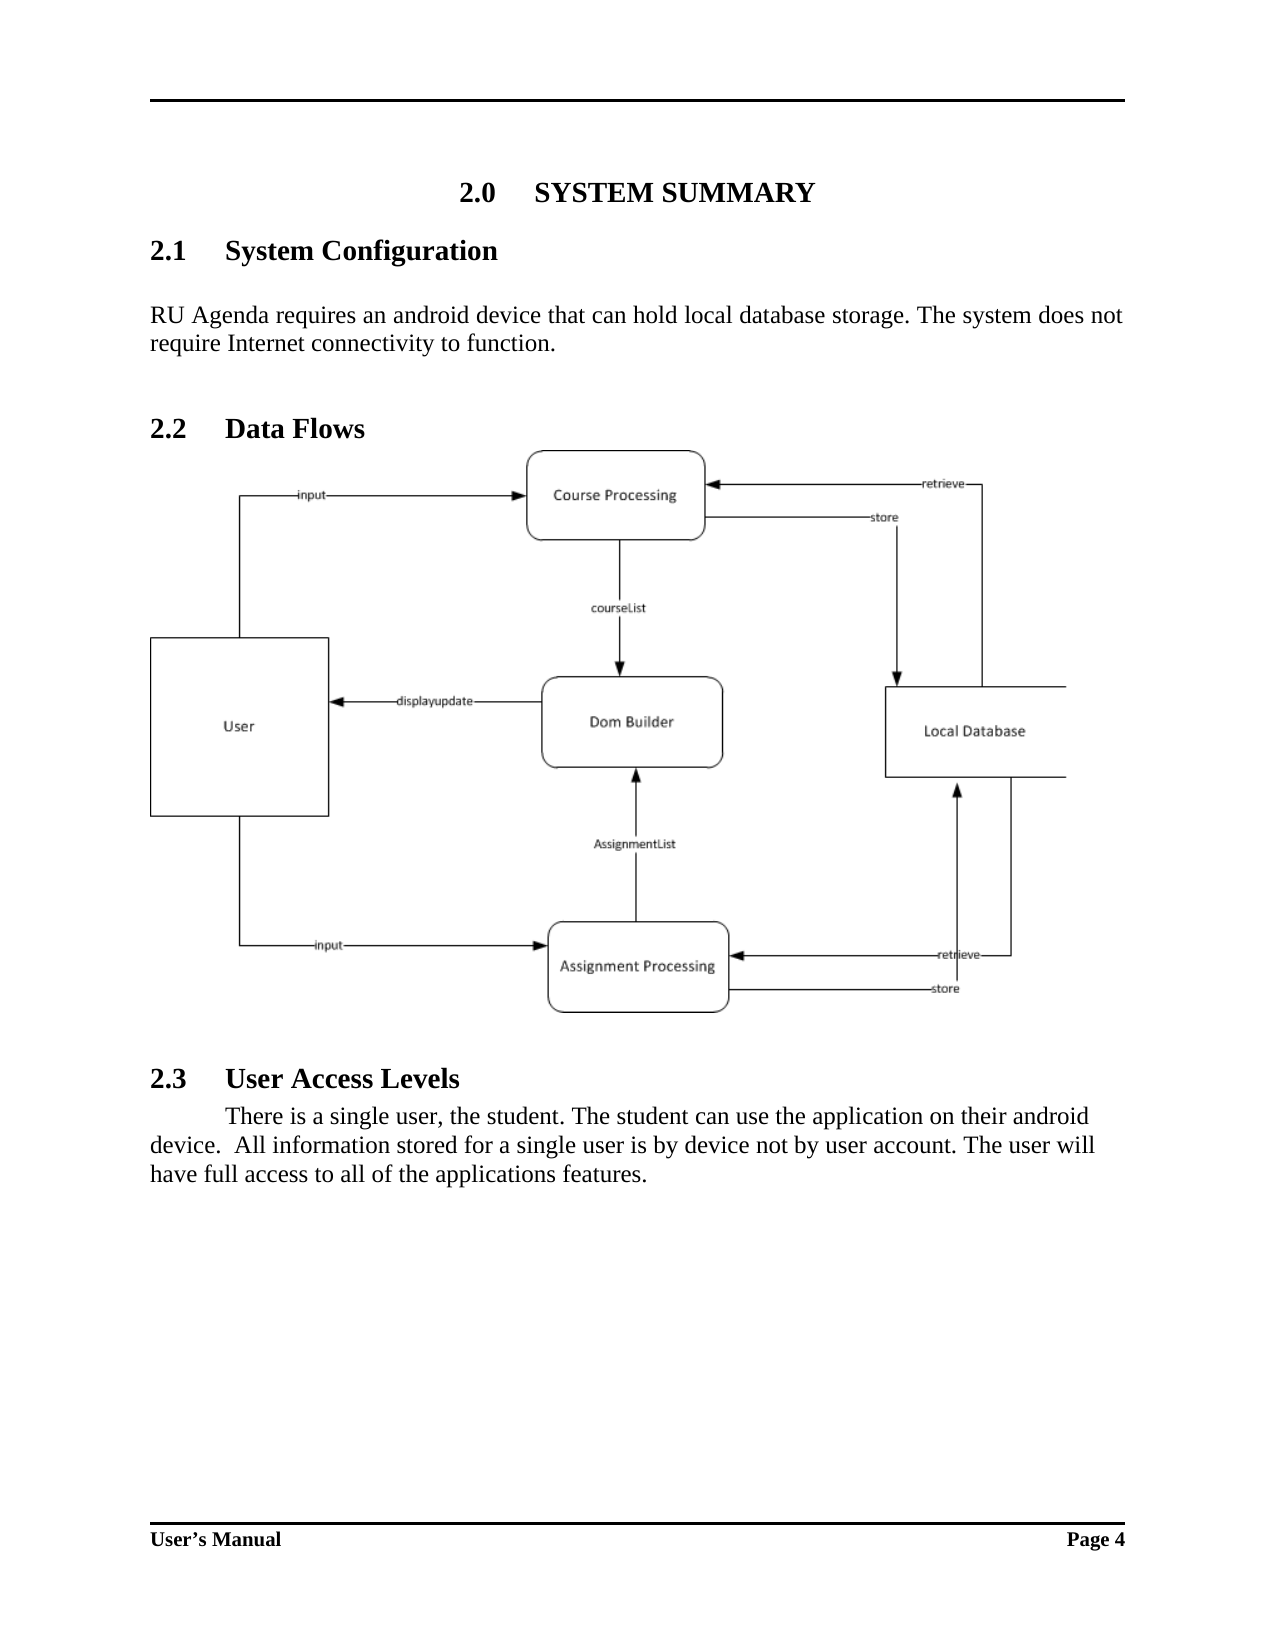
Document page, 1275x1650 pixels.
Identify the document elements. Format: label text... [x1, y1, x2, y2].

subtitle 2.1 System Configuration [150, 233, 1125, 267]
subtitle 2.3 User Access Levels [150, 1062, 1125, 1095]
picture [150, 450, 1067, 1013]
subtitle 2.2 Data Flows [150, 411, 1125, 444]
text There is a single user, the student. The student can use the application on their android device. All information stored for a single user is by device not by user account. The user will have full access to all of the applications features. [150, 1101, 1125, 1188]
subtitle SYSTEM SUMMARY [150, 175, 1125, 208]
text RU Agenda requires an android device that can hold local database storage. The system does not require Internet connectivity to function. [150, 300, 1125, 357]
